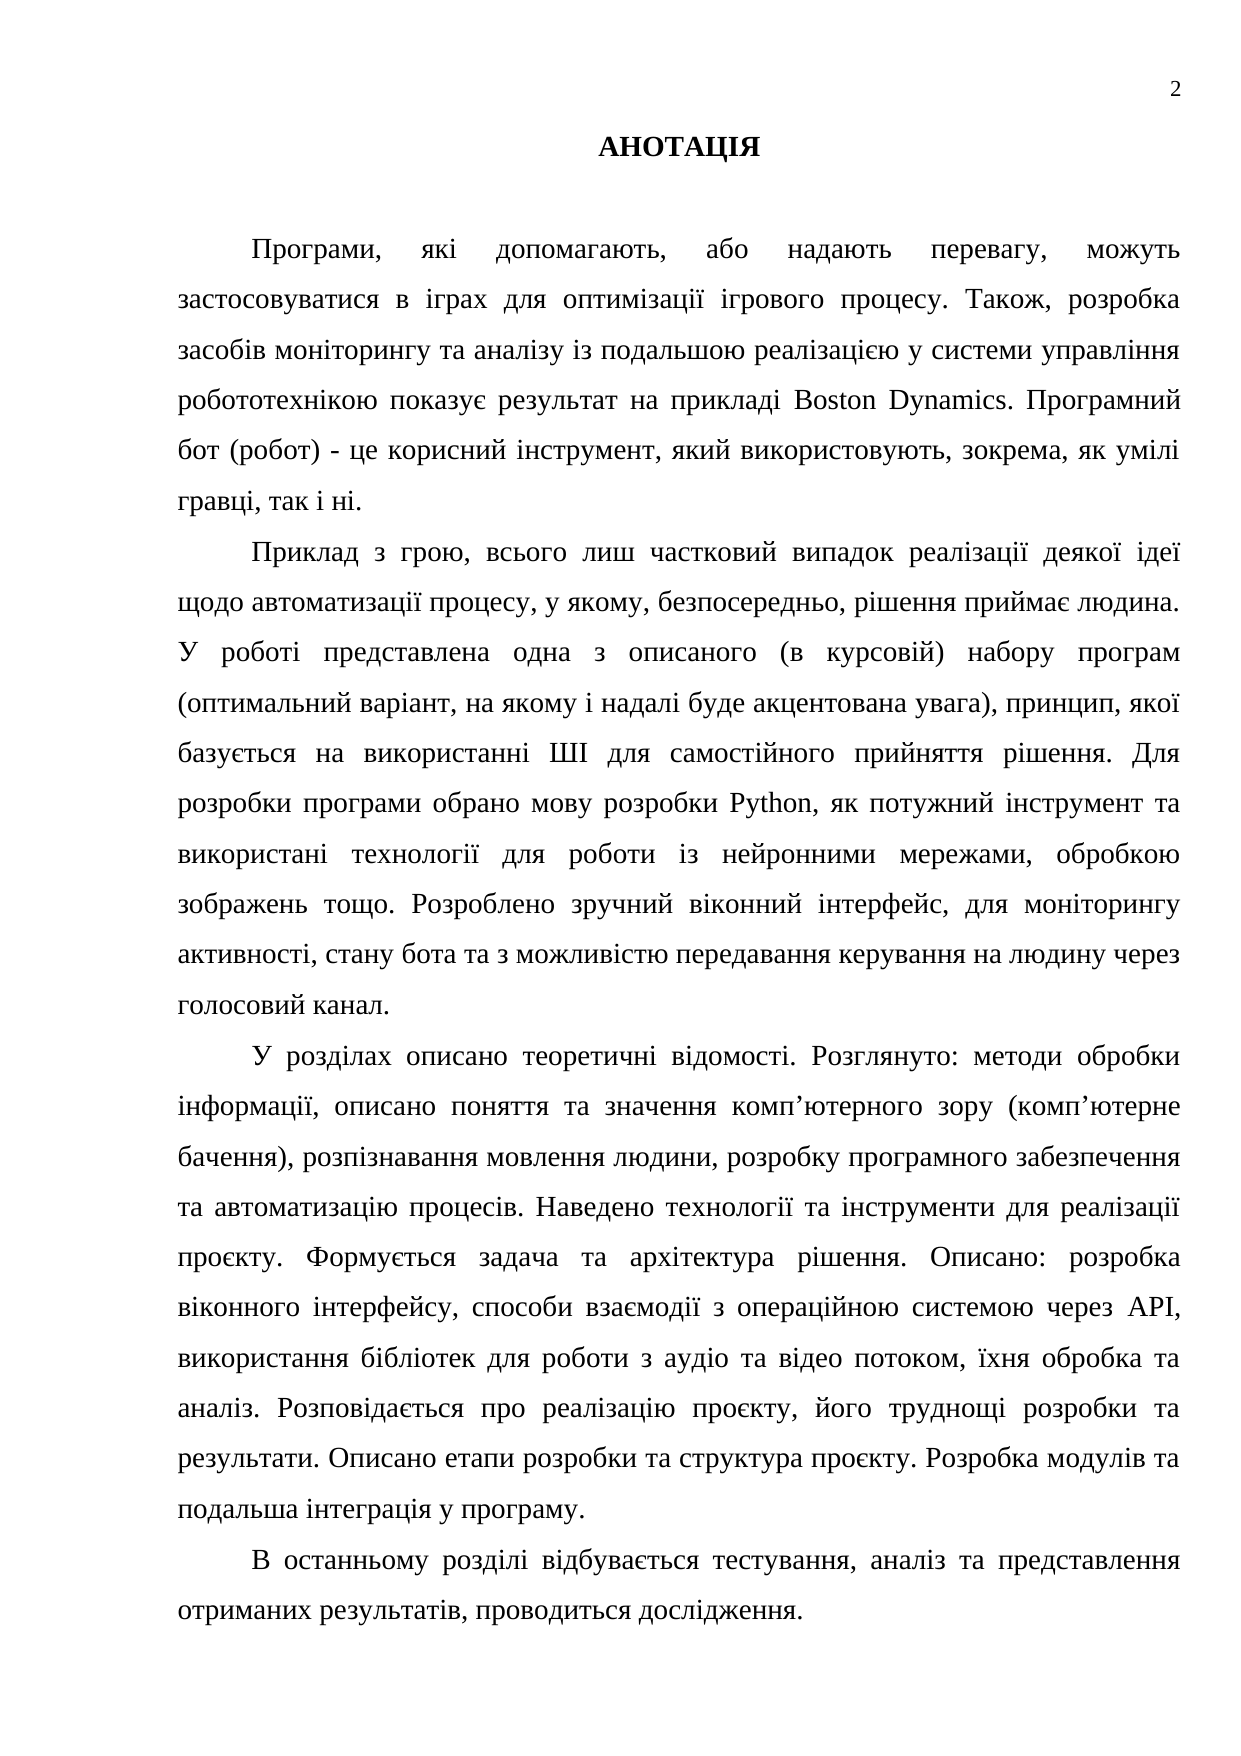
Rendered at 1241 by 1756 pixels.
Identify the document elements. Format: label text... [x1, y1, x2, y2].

text Приклад з грою, всього лиш частковий випадок реалізації деякої ідеї щодо автоматизації процесу, у якому, безпосередньо, рішення приймає людина. У роботі представлена одна з описаного (в курсовій) набору програм (оптимальний варіант, на якому і надалі буде акцентована увага), принцип, якої базується на використанні ШІ для самостійного прийняття рішення. Для розробки програми обрано мову розробки Python, як потужний інструмент та використані технології для роботи із нейронними мережами, обробкою зображень тощо. Розроблено зручний віконний інтерфейс, для моніторингу активності, стану бота та з можливістю передавання керування на людину через голосовий канал. [177, 534, 1181, 1020]
text У розділах описано теоретичні відомості. Розглянуто: методи обробки інформації, описано поняття та значення комп’ютерного зору (комп’ютерне бачення), розпізнавання мовлення людини, розробку програмного забезпечення та автоматизацію процесів. Наведено технології та інструменти для реалізації проєкту. Формується задача та архітектура рішення. Описано: розробка віконного інтерфейсу, способи взаємодії з операційною системою через API, використання бібліотек для роботи з аудіо та відео потоком, їхня обробка та аналіз. Розповідається про реалізацію проєкту, його труднощі розробки та результати. Описано етапи розробки та структура проєкту. Розробка модулів та подальша інтеграція у програму. [177, 1038, 1181, 1524]
text Програми, які допомагають, або надають перевагу, можуть застосовуватися в іграх для оптимізації ігрового процесу. Також, розробка засобів моніторингу та аналізу із подальшою реалізацією у системи управління робототехнікою показує результат на прикладі Boston Dynamics. Програмний бот (робот) - це корисний інструмент, який використовують, зокрема, як умілі гравці, так і ні. [177, 231, 1181, 516]
text В останньому розділі відбувається тестування, аналіз та представлення отриманих результатів, проводиться дослідження. [177, 1542, 1181, 1626]
text АНОТАЦІЯ [177, 129, 1181, 162]
